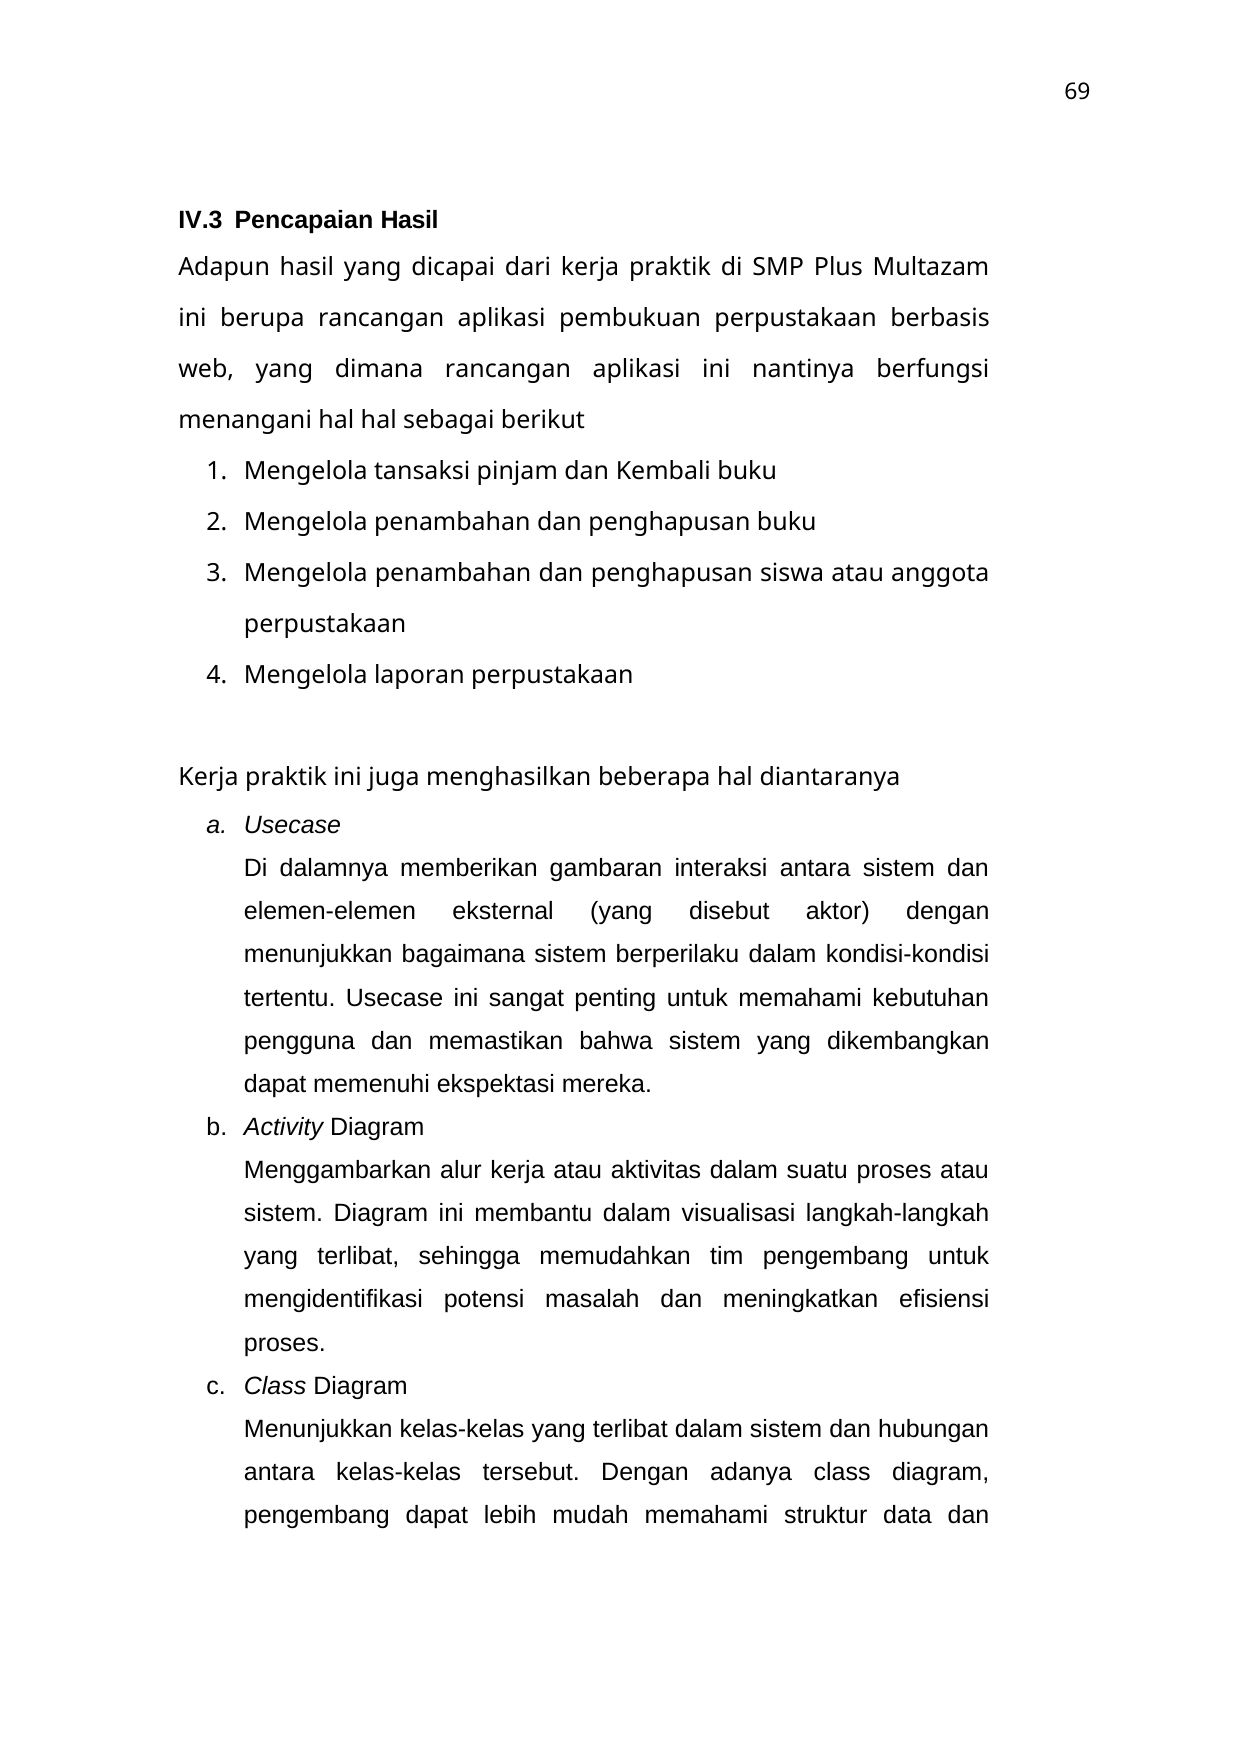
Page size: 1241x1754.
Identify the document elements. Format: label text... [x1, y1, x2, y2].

subtitle Pencapaian Hasil [178, 205, 990, 234]
list Activity Diagram [206, 1112, 990, 1141]
list Di dalamnya memberikan gambaran interaksi antara sistem dan elemen-elemen eksternal (yang disebut aktor) dengan menunjukkan bagaimana sistem berperilaku dalam kondisi-kondisi tertentu. Usecase ini sangat penting untuk memahami kebutuhan pengguna dan memastikan bahwa sistem yang dikembangkan dapat memenuhi ekspektasi mereka. [244, 853, 990, 1097]
list Menggambarkan alur kerja atau aktivitas dalam suatu proses atau sistem. Diagram ini membantu dalam visualisasi langkah-langkah yang terlibat, sehingga memudahkan tim pengembang untuk mengidentifikasi potensi masalah dan meningkatkan efisiensi proses. [244, 1155, 990, 1356]
list Mengelola penambahan dan penghapusan buku [206, 504, 990, 538]
text Adapun hasil yang dicapai dari kerja praktik di SMP Plus Multazam ini berupa rancangan aplikasi pembukuan perpustakaan berbasis web, yang dimana rancangan aplikasi ini nantinya berfungsi menangani hal hal sebagai berikut [178, 248, 990, 436]
list Mengelola tansaksi pinjam dan Kembali buku [206, 453, 990, 487]
list Usecase [206, 810, 990, 839]
list Mengelola laporan perpustakaan [206, 657, 990, 691]
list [244, 1414, 990, 1529]
list Class Diagram [206, 1371, 990, 1399]
text Kerja praktik ini juga menghasilkan beberapa hal diantaranya [178, 759, 990, 793]
list Mengelola penambahan dan penghapusan siswa atau anggota perpustakaan [206, 555, 990, 640]
